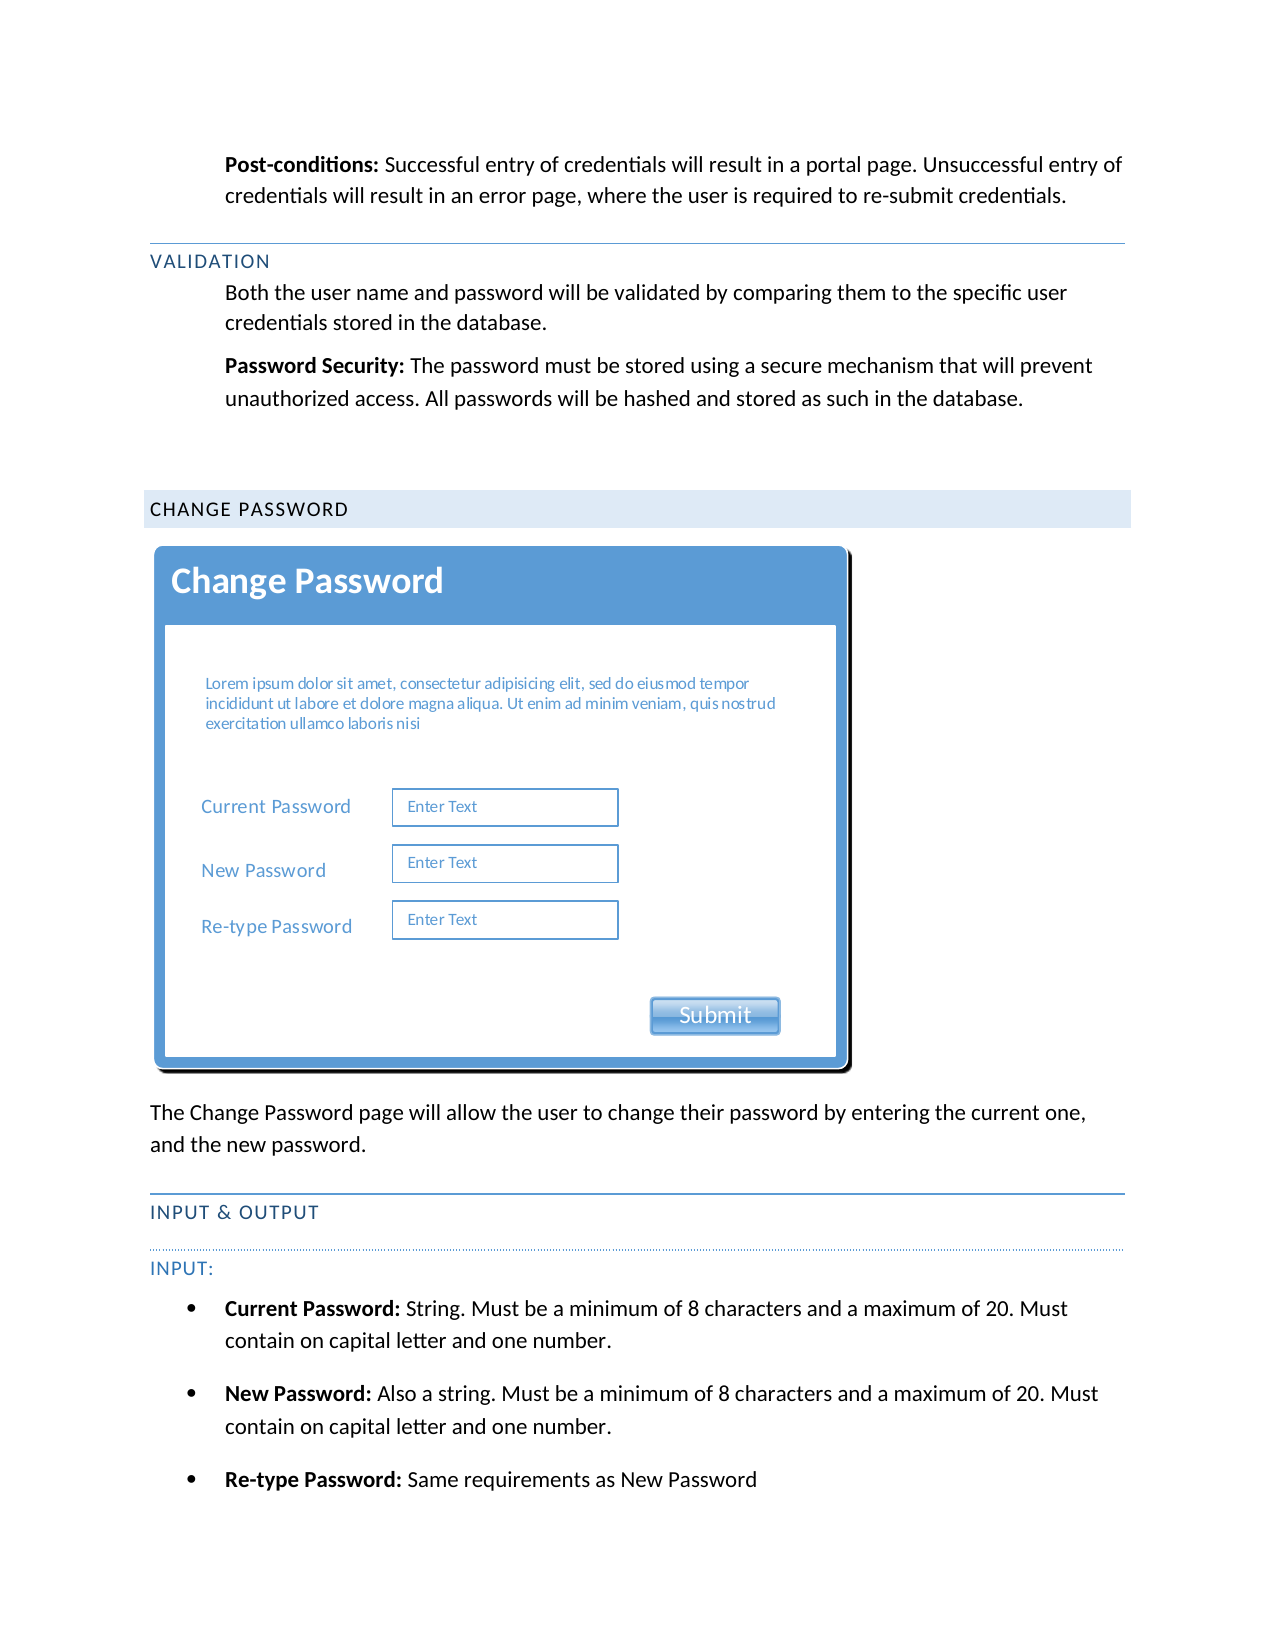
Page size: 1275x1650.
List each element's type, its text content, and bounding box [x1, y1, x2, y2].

text Password Security: The password must be stored using a secure mechanism that will prevent unauthorized access. All passwords will be hashed and stored as such in the database. [225, 352, 1125, 412]
subtitle Input: [150, 1249, 1125, 1280]
text The Change Password page will allow the user to change their password by entering the current one, and the new password. [150, 1098, 1125, 1158]
list Re-type Password: Same requirements as New Password [187, 1465, 1125, 1493]
subtitle Validation [150, 244, 1125, 274]
text Post-conditions: Successful entry of credentials will result in a portal page. Unsuccessful entry of credentials will result in an error page, where the user is required to re-submit credentials. [225, 150, 1125, 209]
list Current Password: String. Must be a minimum of 8 characters and a maximum of 20. Must contain on capital letter and one number. [187, 1294, 1125, 1354]
text Both the user name and password will be validated by comparing them to the specific user credentials stored in the database. [225, 278, 1125, 336]
list New Password: Also a string. Must be a minimum of 8 characters and a maximum of 20. Must contain on capital letter and one number. [187, 1379, 1125, 1440]
subtitle INPUT & OUTPUT [150, 1195, 1125, 1224]
subtitle CHANGE PASSWORD [150, 496, 1125, 521]
